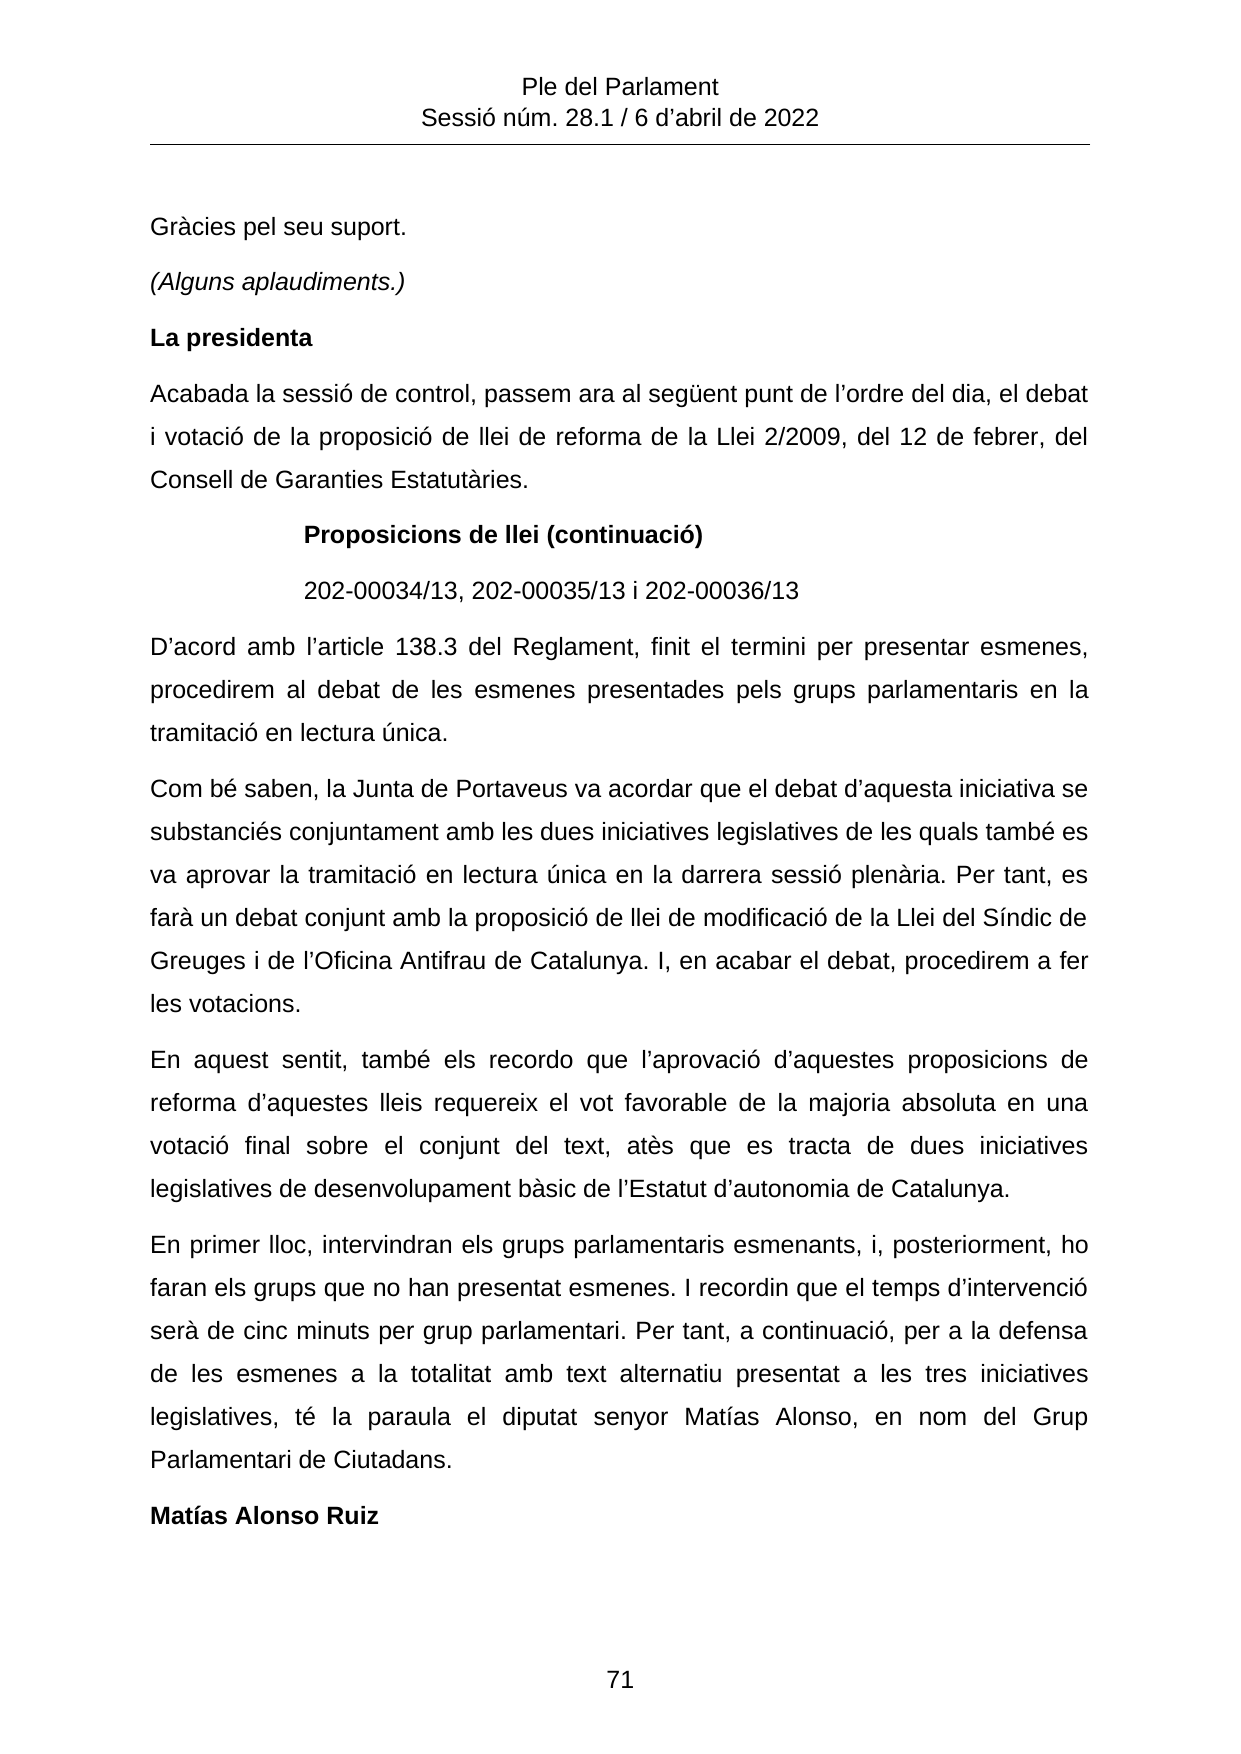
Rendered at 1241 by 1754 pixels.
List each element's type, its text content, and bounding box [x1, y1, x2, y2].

text (Alguns aplaudiments.) [150, 267, 1090, 296]
text D’acord amb l’article 138.3 del Reglament, finit el termini per presentar esmenes, procedirem al debat de les esmenes presentades pels grups parlamentaris en la tramitació en lectura única. [150, 632, 1090, 747]
text Proposicions de llei (continuació) [303, 521, 1090, 549]
text Matías Alonso Ruiz [150, 1501, 1090, 1530]
text Gràcies pel seu suport. [150, 212, 1090, 241]
text Acabada la sessió de control, passem ara al següent punt de l’ordre del dia, el debat i votació de la proposició de llei de reforma de la Llei 2/2009, del 12 de febrer, del Consell de Garanties Estatutàries. [150, 379, 1090, 494]
text Com bé saben, la Junta de Portaveus va acordar que el debat d’aquesta iniciativa se substanciés conjuntament amb les dues iniciatives legislatives de les quals també es va aprovar la tramitació en lectura única en la darrera sessió plenària. Per tant, es farà un debat conjunt amb la proposició de llei de modificació de la Llei del Síndic de Greuges i de l’Oficina Antifrau de Catalunya. I, en acabar el debat, procedirem a fer les votacions. [150, 774, 1090, 1018]
text La presidenta [150, 323, 1090, 352]
text 202-00034/13, 202-00035/13 i 202-00036/13 [303, 576, 1090, 605]
text En primer lloc, intervindran els grups parlamentaris esmenants, i, posteriorment, ho faran els grups que no han presentat esmenes. I recordin que el temps d’intervenció serà de cinc minuts per grup parlamentari. Per tant, a continuació, per a la defensa de les esmenes a la totalitat amb text alternatiu presentat a les tres iniciatives legislatives, té la paraula el diputat senyor Matías Alonso, en nom del Grup Parlamentari de Ciutadans. [150, 1230, 1090, 1474]
text En aquest sentit, també els recordo que l’aprovació d’aquestes proposicions de reforma d’aquestes lleis requereix el vot favorable de la majoria absoluta en una votació final sobre el conjunt del text, atès que es tracta de dues iniciatives legislatives de desenvolupament bàsic de l’Estatut d’autonomia de Catalunya. [150, 1045, 1090, 1203]
